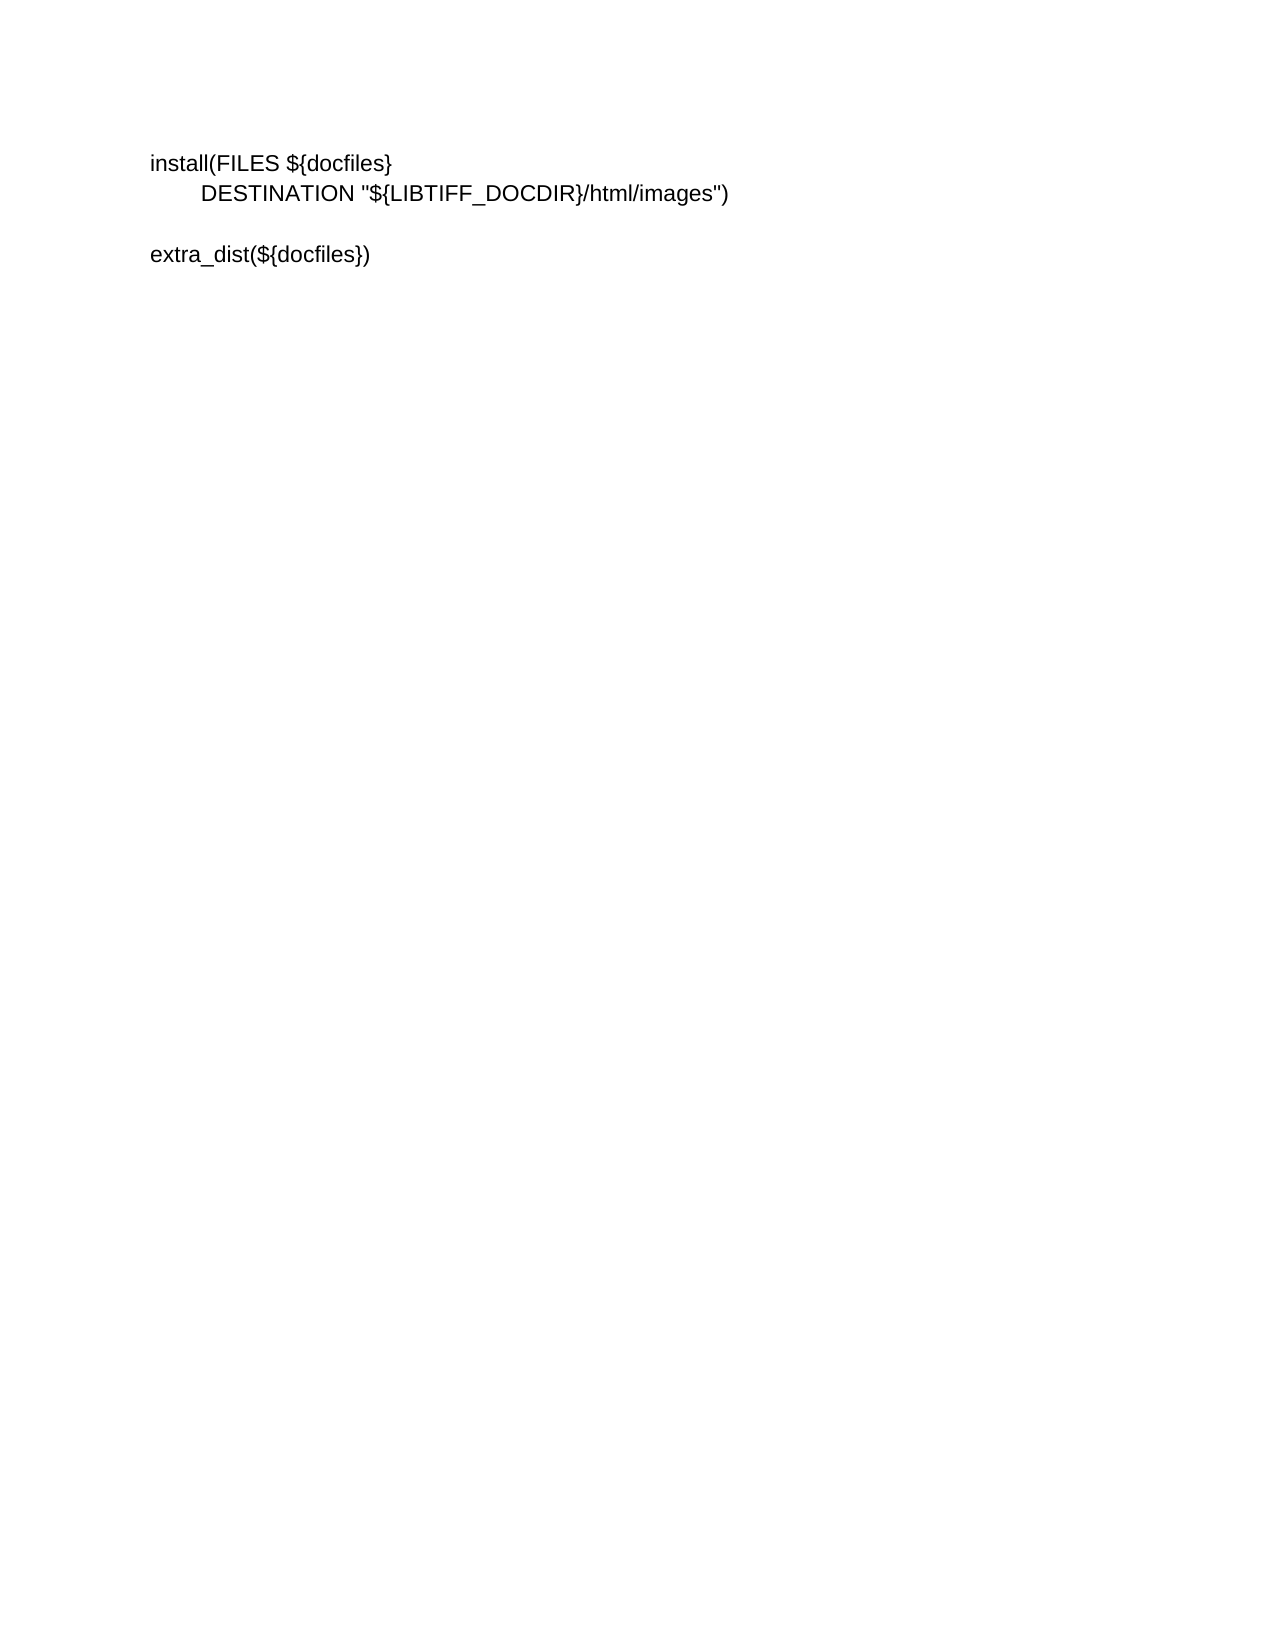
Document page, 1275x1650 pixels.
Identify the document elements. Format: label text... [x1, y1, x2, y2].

text extra_dist(${docfiles}) [150, 241, 1125, 267]
text DESTINATION "${LIBTIFF_DOCDIR}/html/images") [150, 180, 1125, 207]
text install(FILES ${docfiles} [150, 150, 1125, 176]
